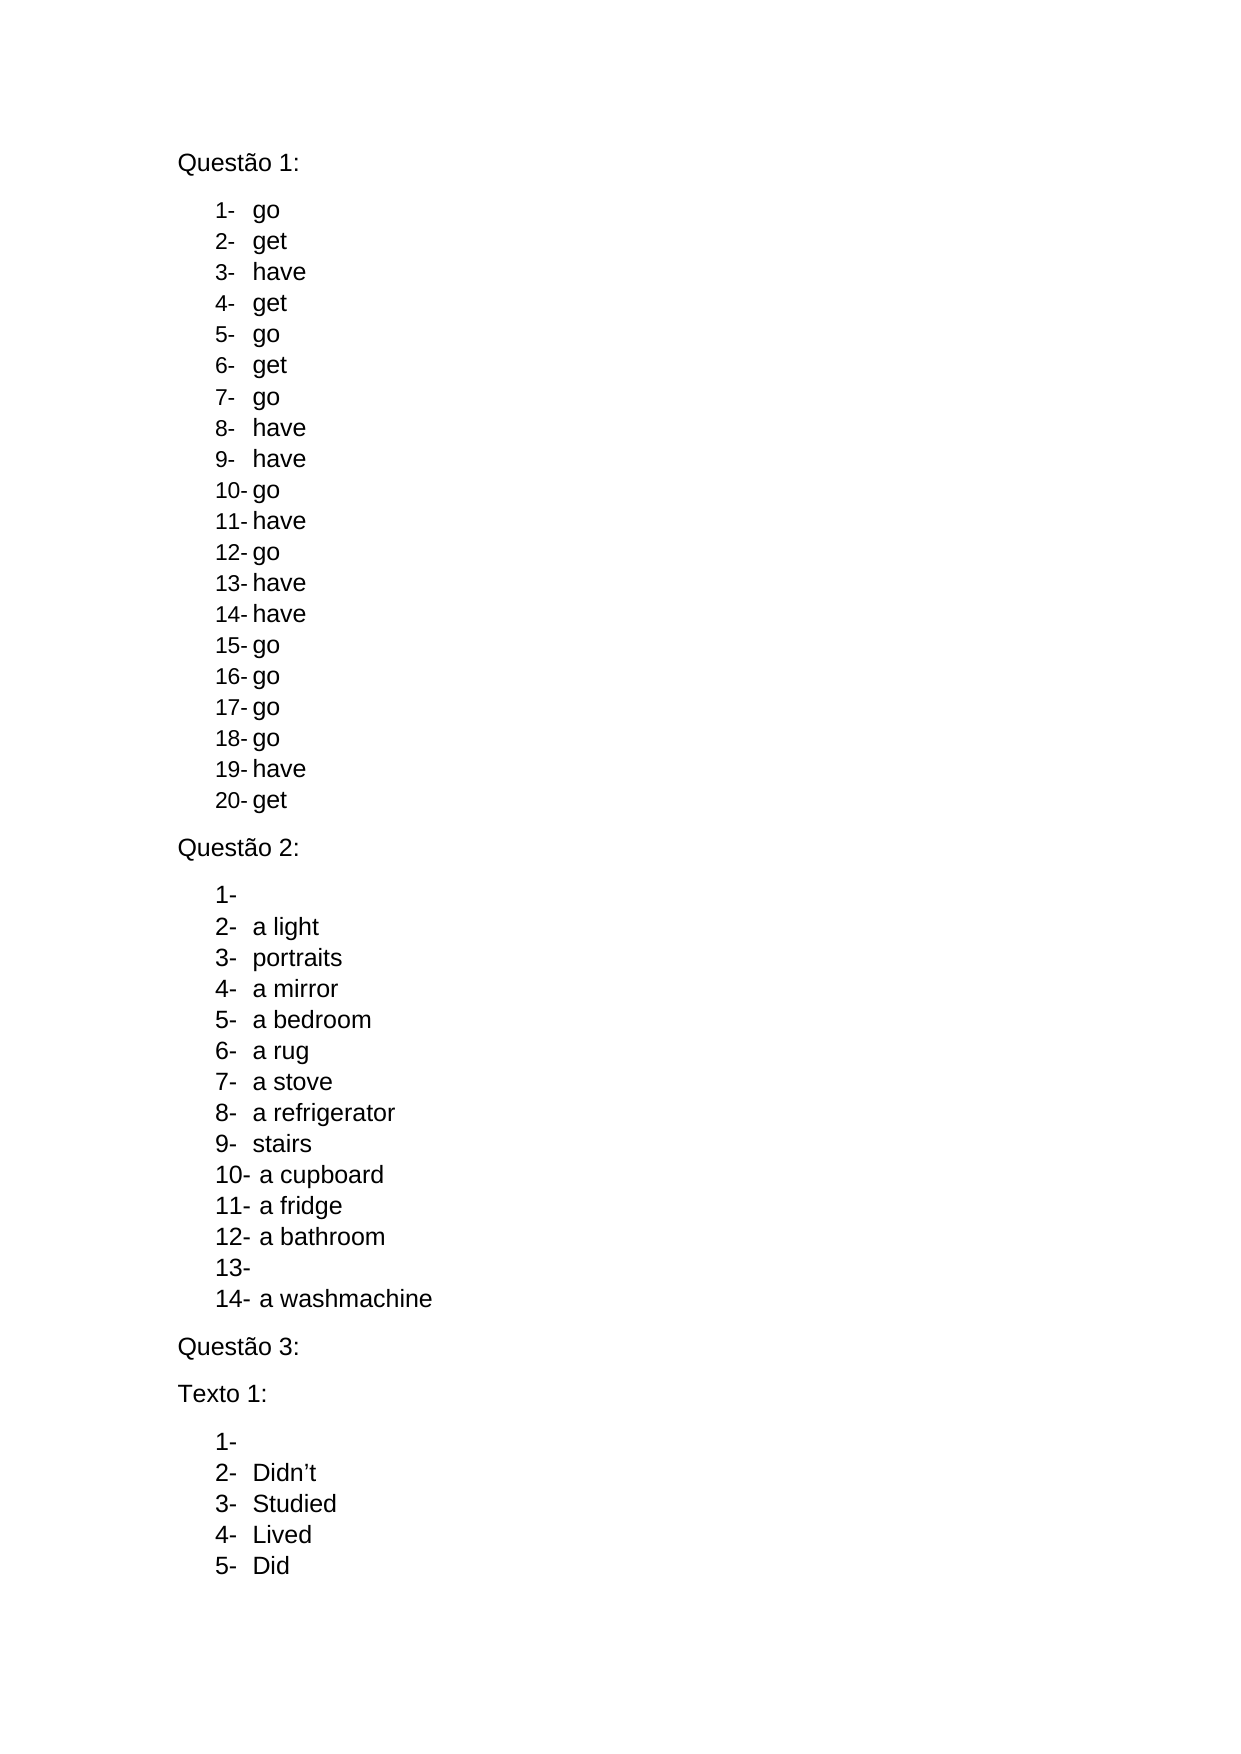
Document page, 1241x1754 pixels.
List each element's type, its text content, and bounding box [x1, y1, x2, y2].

list go [215, 537, 1063, 566]
list a cupboard [215, 1160, 1063, 1189]
list have [215, 413, 1063, 441]
list go [215, 195, 1063, 224]
list have [215, 506, 1063, 534]
list portraits [215, 943, 1063, 971]
text Questão 1: [177, 148, 1063, 176]
text Questão 2: [177, 833, 1063, 862]
list Lived [215, 1520, 1063, 1549]
list a refrigerator [215, 1098, 1063, 1127]
list have [215, 599, 1063, 628]
list a washmachine [215, 1284, 1063, 1313]
text Questão 3: [177, 1332, 1063, 1361]
list Didn’t [215, 1458, 1063, 1487]
list go [215, 661, 1063, 690]
text Texto 1: [177, 1379, 1063, 1408]
list a fridge [215, 1191, 1063, 1220]
list go [215, 319, 1063, 348]
list Did [215, 1551, 1063, 1580]
list get [215, 351, 1063, 379]
list Studied [215, 1489, 1063, 1518]
list a rug [215, 1036, 1063, 1064]
list have [215, 257, 1063, 286]
list go [215, 475, 1063, 503]
list a bedroom [215, 1005, 1063, 1033]
list a mirror [215, 974, 1063, 1002]
list a bathroom [215, 1222, 1063, 1251]
list a light [215, 912, 1063, 940]
list have [215, 754, 1063, 783]
list go [215, 630, 1063, 659]
list get [215, 226, 1063, 255]
list go [215, 382, 1063, 410]
list go [215, 692, 1063, 721]
list get [215, 288, 1063, 317]
list stairs [215, 1129, 1063, 1158]
list have [215, 444, 1063, 472]
list have [215, 568, 1063, 597]
list a stove [215, 1067, 1063, 1096]
list go [215, 723, 1063, 752]
list get [215, 785, 1063, 814]
